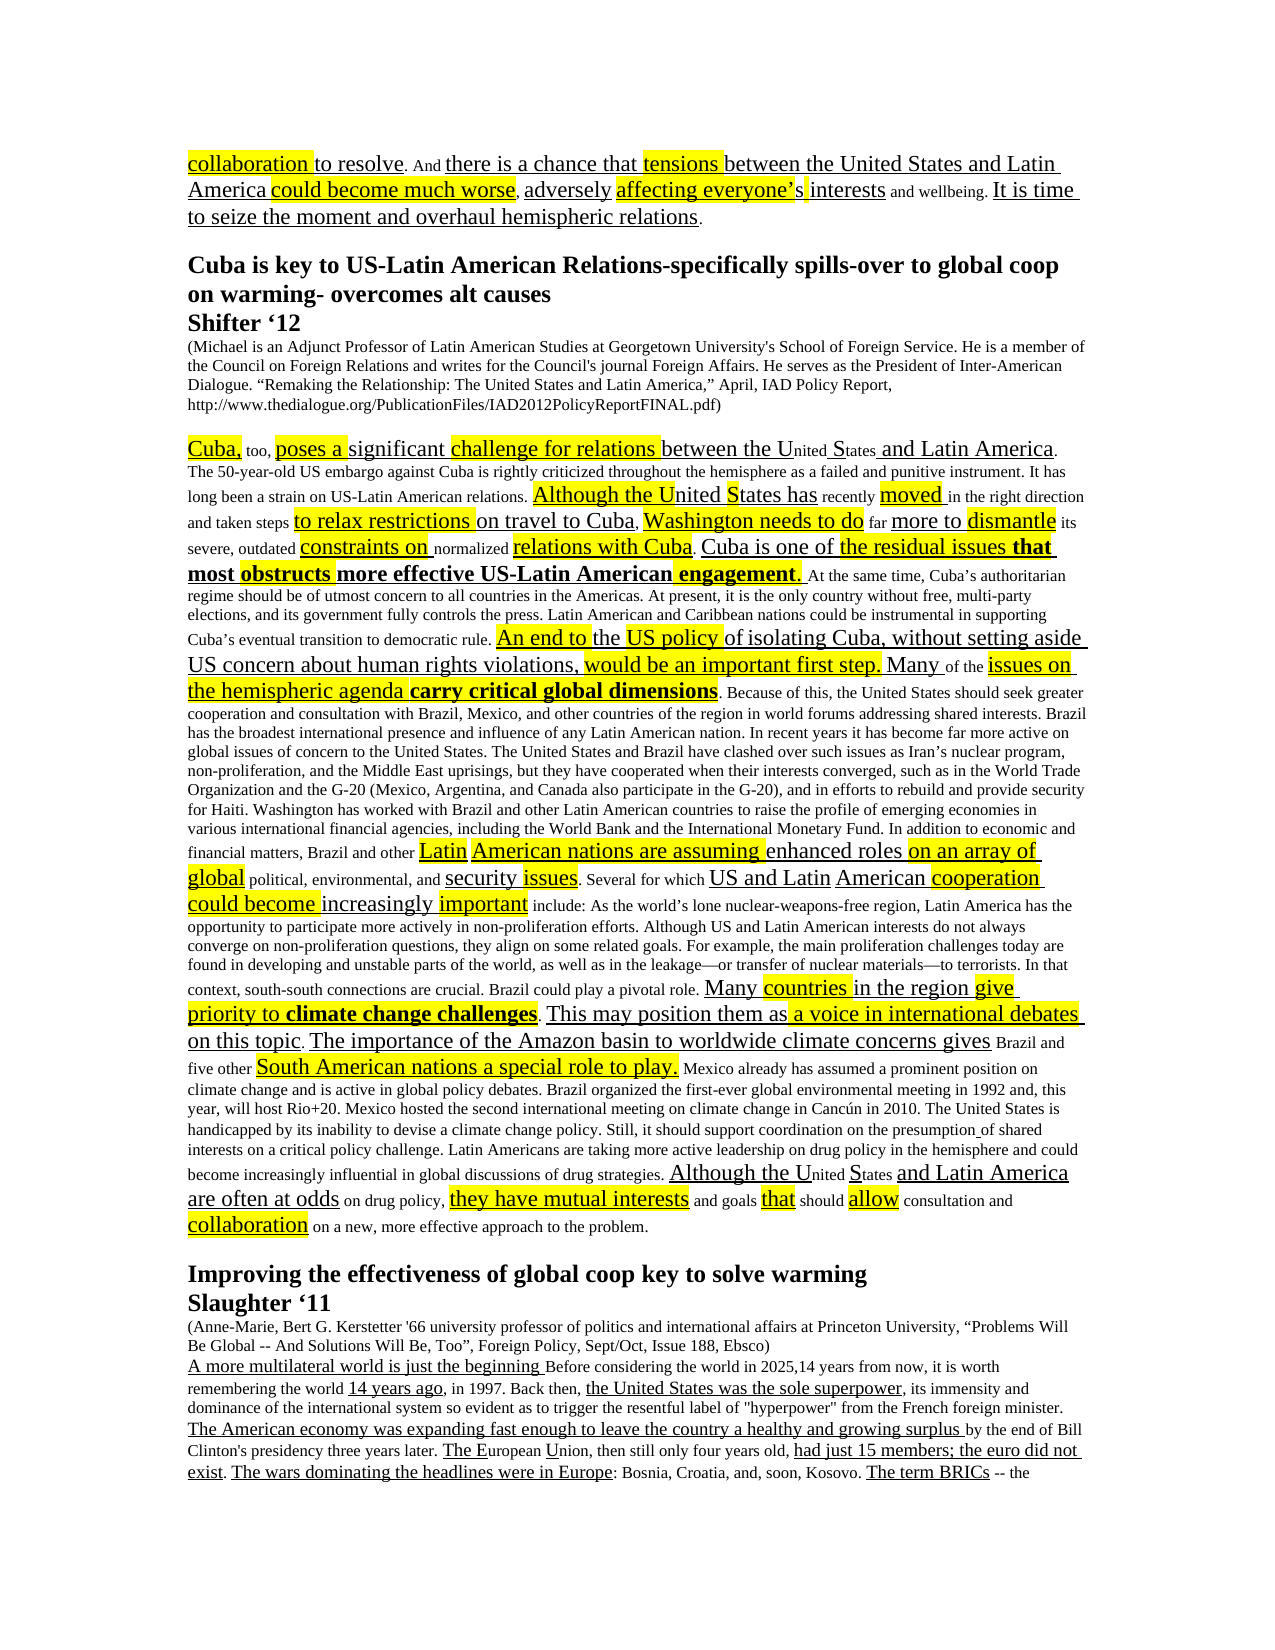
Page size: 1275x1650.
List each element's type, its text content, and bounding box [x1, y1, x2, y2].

text Cuba is key to US-Latin American Relations-specifically spills-over to global coop on warming- overcomes alt causes [187, 251, 1087, 308]
text Cuba, too, poses a significant challenge for relations between the United States and Latin America. The 50-year-old US embargo against Cuba is rightly criticized throughout the hemisphere as a failed and punitive instrument. It has long been a strain on US-Latin American relations. Although the United States has recently moved in the right direction and taken steps to relax restrictions on travel to Cuba, Washington needs to do far more to dismantle its severe, outdated constraints on normalized relations with Cuba. Cuba is one of the residual issues that most obstructs more effective US-Latin American engagement. At the same time, Cuba’s authoritarian regime should be of utmost concern to all countries in the Americas. At present, it is the only country without free, multi-party elections, and its government fully controls the press. Latin American and Caribbean nations could be instrumental in supporting Cuba’s eventual transition to democratic rule. An end to the US policy of isolating Cuba, without setting aside US concern about human rights violations, would be an important first step. Many of the issues on the hemispheric agenda carry critical global dimensions. Because of this, the United States should seek greater cooperation and consultation with Brazil, Mexico, and other countries of the region in world forums addressing shared interests. Brazil has the broadest international presence and influence of any Latin American nation. In recent years it has become far more active on global issues of concern to the United States. The United States and Brazil have clashed over such issues as Iran’s nuclear program, non-proliferation, and the Middle East uprisings, but they have cooperated when their interests converged, such as in the World Trade Organization and the G-20 (Mexico, Argentina, and Canada also participate in the G-20), and in efforts to rebuild and provide security for Haiti. Washington has worked with Brazil and other Latin American countries to raise the profile of emerging economies in various international financial agencies, including the World Bank and the International Monetary Fund. In addition to economic and financial matters, Brazil and other Latin American nations are assuming enhanced roles on an array of global political, environmental, and security issues. Several for which US and Latin American cooperation could become increasingly important include: As the world’s lone nuclear-weapons-free region, Latin America has the opportunity to participate more actively in non-proliferation efforts. Although US and Latin American interests do not always converge on non-proliferation questions, they align on some related goals. For example, the main proliferation challenges today are found in developing and unstable parts of the world, as well as in the leakage—or transfer of nuclear materials—to terrorists. In that context, south-south connections are crucial. Brazil could play a pivotal role. Many countries in the region give priority to climate change challenges. This may position them as a voice in international debates on this topic. The importance of the Amazon basin to worldwide climate concerns gives Brazil and five other South American nations a special role to play. Mexico already has assumed a prominent position on climate change and is active in global policy debates. Brazil organized the first-ever global environmental meeting in 1992 and, this year, will host Rio+20. Mexico hosted the second international meeting on climate change in Cancún in 2010. The United States is handicapped by its inability to devise a climate change policy. Still, it should support coordination on the presumption of shared interests on a critical policy challenge. Latin Americans are taking more active leadership on drug policy in the hemisphere and could become increasingly influential in global discussions of drug strategies. Although the United States and Latin America are often at odds on drug policy, they have mutual interests and goals that should allow consultation and collaboration on a new, more effective approach to the problem. [187, 649, 1087, 1238]
text Slaughter ‘11 [187, 1288, 1087, 1317]
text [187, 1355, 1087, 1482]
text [187, 150, 1087, 229]
text Shifter ‘12 [187, 308, 1087, 337]
text Improving the effectiveness of global coop key to solve warming [187, 1259, 1087, 1288]
text (Anne-Marie, Bert G. Kerstetter '66 university professor of politics and international affairs at Princeton University, “Problems Will Be Global -- And Solutions Will Be, Too”, Foreign Policy, Sept/Oct, Issue 188, Ebsco) [187, 1317, 1087, 1355]
